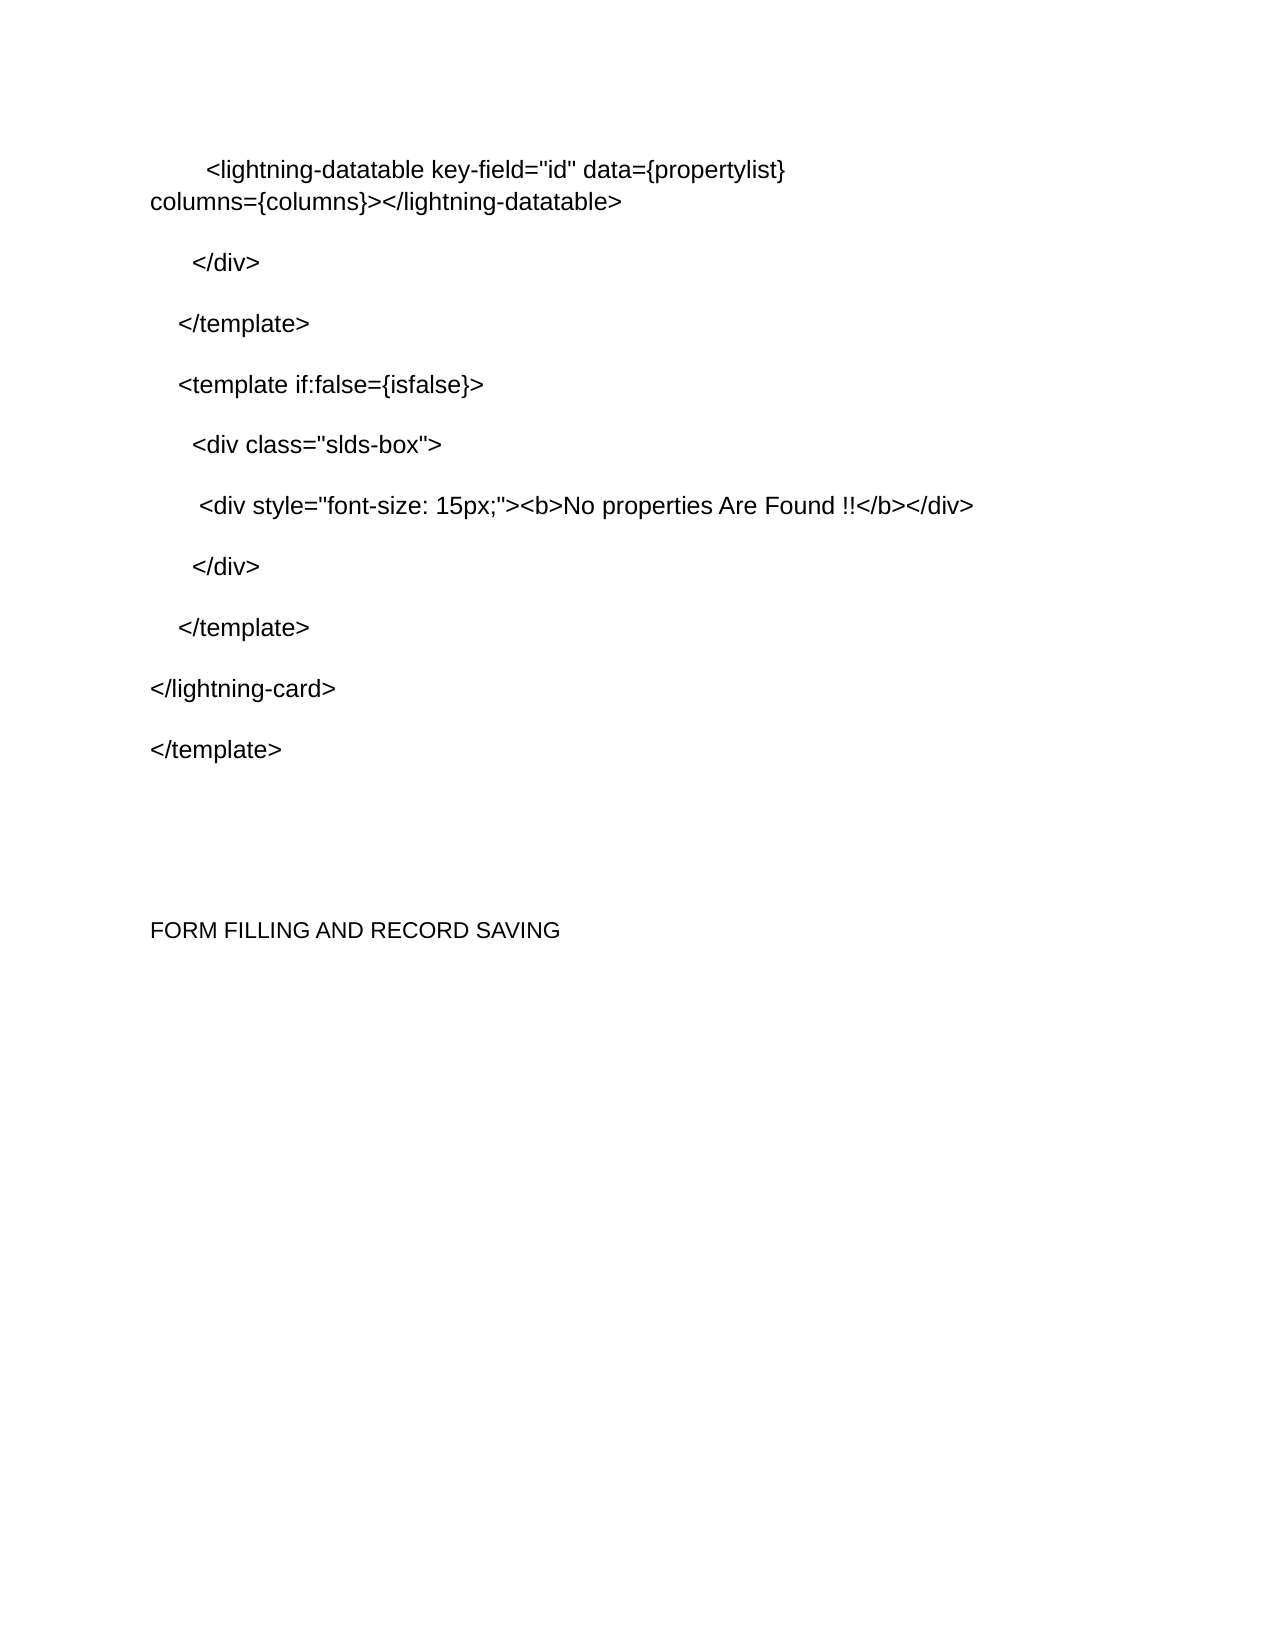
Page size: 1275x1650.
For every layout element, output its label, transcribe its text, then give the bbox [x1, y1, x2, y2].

text </template> [150, 309, 1118, 338]
text </template> [150, 613, 1118, 642]
text </div> [150, 552, 1118, 581]
text </lightning-card> [150, 674, 1118, 703]
text <div style="font-size: 15px;"><b>No properties Are Found !!</b></div> [150, 491, 1118, 520]
text <template if:false={isfalse}> [150, 370, 1118, 398]
text </template> [150, 735, 1118, 763]
text <lightning-datatable key-field="id" data={propertylist} columns={columns}></lightning-datatable> [150, 155, 1118, 216]
text <div class="slds-box"> [150, 431, 1118, 459]
text FORM FILLING AND RECORD SAVING [150, 917, 1118, 944]
text </div> [150, 248, 1118, 277]
